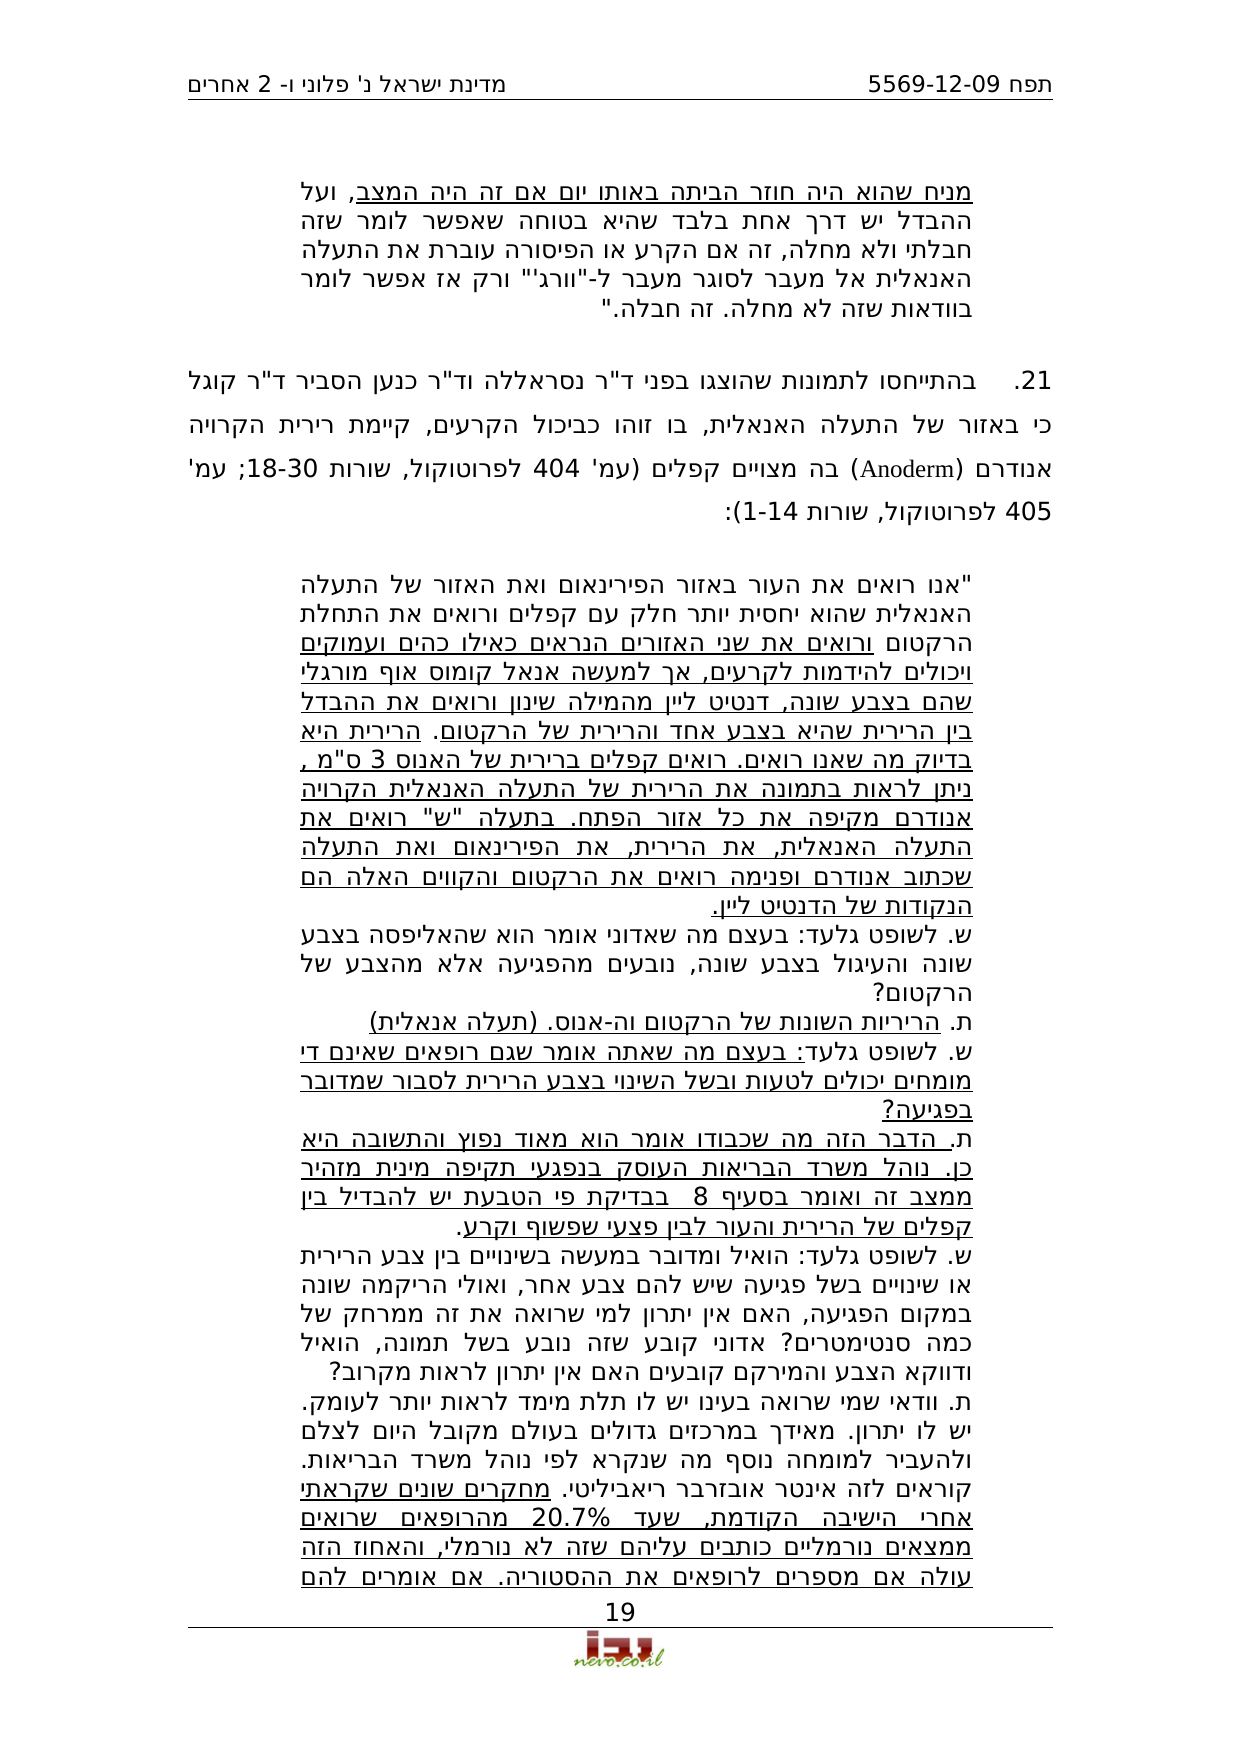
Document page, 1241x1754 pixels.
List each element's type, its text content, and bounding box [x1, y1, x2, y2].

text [300, 1559, 973, 1587]
text ש. לשופט גלעד: בעצם מה שאתה אומר שגם רופאים שאינם די מומחים יכולים לטעות ובשל השינוי בצבע הרירית לסבור שמדובר בפגיעה? [300, 1037, 973, 1091]
text ש. לשופט גלעד: הואיל ומדובר במעשה בשינויים בין צבע הרירית או שינויים בשל פגיעה שיש להם צבע אחר, ואולי הריקמה שונה במקום הפגיעה, האם אין יתרון למי שרואה את זה ממרחק של כמה סנטימטרים? אדוני קובע שזה נובע בשל תמונה, הואיל ודווקא הצבע והמירקם קובעים האם אין יתרון לראות מקרוב? [300, 1241, 973, 1387]
text ת. הדבר הזה מה שכבודו אומר הוא מאוד נפוץ והתשובה היא כן. נוהל משרד הבריאות העוסק בנפגעי תקיפה מינית מזהיר ממצב זה ואומר בסעיף 8 בבדיקת פי הטבעת יש להבדיל בין קפלים של הרירית והעור לבין פצעי שפשוף וקרע. [300, 1124, 973, 1178]
picture [574, 1630, 666, 1668]
text 21. בהתייחסו לתמונות שהוצגו בפני ד"ר נסראללה וד"ר כנען הסביר ד"ר קוגל כי באזור של התעלה האנאלית, בו זוהו כביכול הקרעים, קיימת רירית הקרויה אנודרם (Anoderm) בה מצויים קפלים (עמ' 404 לפרוטוקול, שורות 18-30; עמ' 405 לפרוטוקול, שורות 1-14): [187, 366, 1053, 527]
text ש. לשופט גלעד: בעצם מה שאתה אומר שגם רופאים שאינם די מומחים יכולים לטעות ובשל השינוי בצבע הרירית לסבור שמדובר בפגיעה? [300, 1092, 973, 1124]
text ת. הדבר הזה מה שכבודו אומר הוא מאוד נפוץ והתשובה היא כן. נוהל משרד הבריאות העוסק בנפגעי תקיפה מינית מזהיר ממצב זה ואומר בסעיף 8 בבדיקת פי הטבעת יש להבדיל בין קפלים של הרירית והעור לבין פצעי שפשוף וקרע. [300, 1179, 973, 1208]
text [300, 177, 973, 323]
text ת. הריריות השונות של הרקטום וה-אנוס. (תעלה אנאלית) [300, 1007, 973, 1037]
text "אנו רואים את העור באזור הפירינאום ואת האזור של התעלה האנאלית שהוא יחסית יותר חלק עם קפלים ורואים את התחלת הרקטום ורואים את שני האזורים הנראים כאילו כהים ועמוקים ויכולים להידמות לקרעים, אך למעשה אנאל קומוס אוף מורגלי שהם בצבע שונה, דנטיט ליין מהמילה שינון ורואים את ההבדל בין הרירית שהיא בצבע אחד והרירית של הרקטום. הרירית היא בדיוק מה שאנו רואים. רואים קפלים ברירית של האנוס , ניתן לראות בתמונה את הרירית של התעלה האנאלית הקרויה אנודרם מקיפה את כל אזור הפתח. בתעלה "ש" רואים את התעלה האנאלית, את הרירית, את הפירינאום ואת התעלה שכתוב אנודרם ופנימה רואים את הרקטום והקווים האלה הם הנקודות של הדנטיט ליין. [300, 570, 973, 683]
text ת. הדבר הזה מה שכבודו אומר הוא מאוד נפוץ והתשובה היא כן. נוהל משרד הבריאות העוסק בנפגעי תקיפה מינית מזהיר ממצב זה ואומר בסעיף 8 בבדיקת פי הטבעת יש להבדיל בין קפלים של הרירית והעור לבין פצעי שפשוף וקרע. [300, 1209, 973, 1241]
text ש. לשופט גלעד: בעצם מה שאדוני אומר הוא שהאליפסה בצבע שונה והעיגול בצבע שונה, נובעים מהפגיעה אלא מהצבע של הרקטום? [300, 920, 973, 1007]
text "אנו רואים את העור באזור הפירינאום ואת האזור של התעלה האנאלית שהוא יחסית יותר חלק עם קפלים ורואים את התחלת הרקטום ורואים את שני האזורים הנראים כאילו כהים ועמוקים ויכולים להידמות לקרעים, אך למעשה אנאל קומוס אוף מורגלי שהם בצבע שונה, דנטיט ליין מהמילה שינון ורואים את ההבדל בין הרירית שהיא בצבע אחד והרירית של הרקטום. הרירית היא בדיוק מה שאנו רואים. רואים קפלים ברירית של האנוס , ניתן לראות בתמונה את הרירית של התעלה האנאלית הקרויה אנודרם מקיפה את כל אזור הפתח. בתעלה "ש" רואים את התעלה האנאלית, את הרירית, את הפירינאום ואת התעלה שכתוב אנודרם ופנימה רואים את הרקטום והקווים האלה הם הנקודות של הדנטיט ליין. [300, 713, 973, 770]
